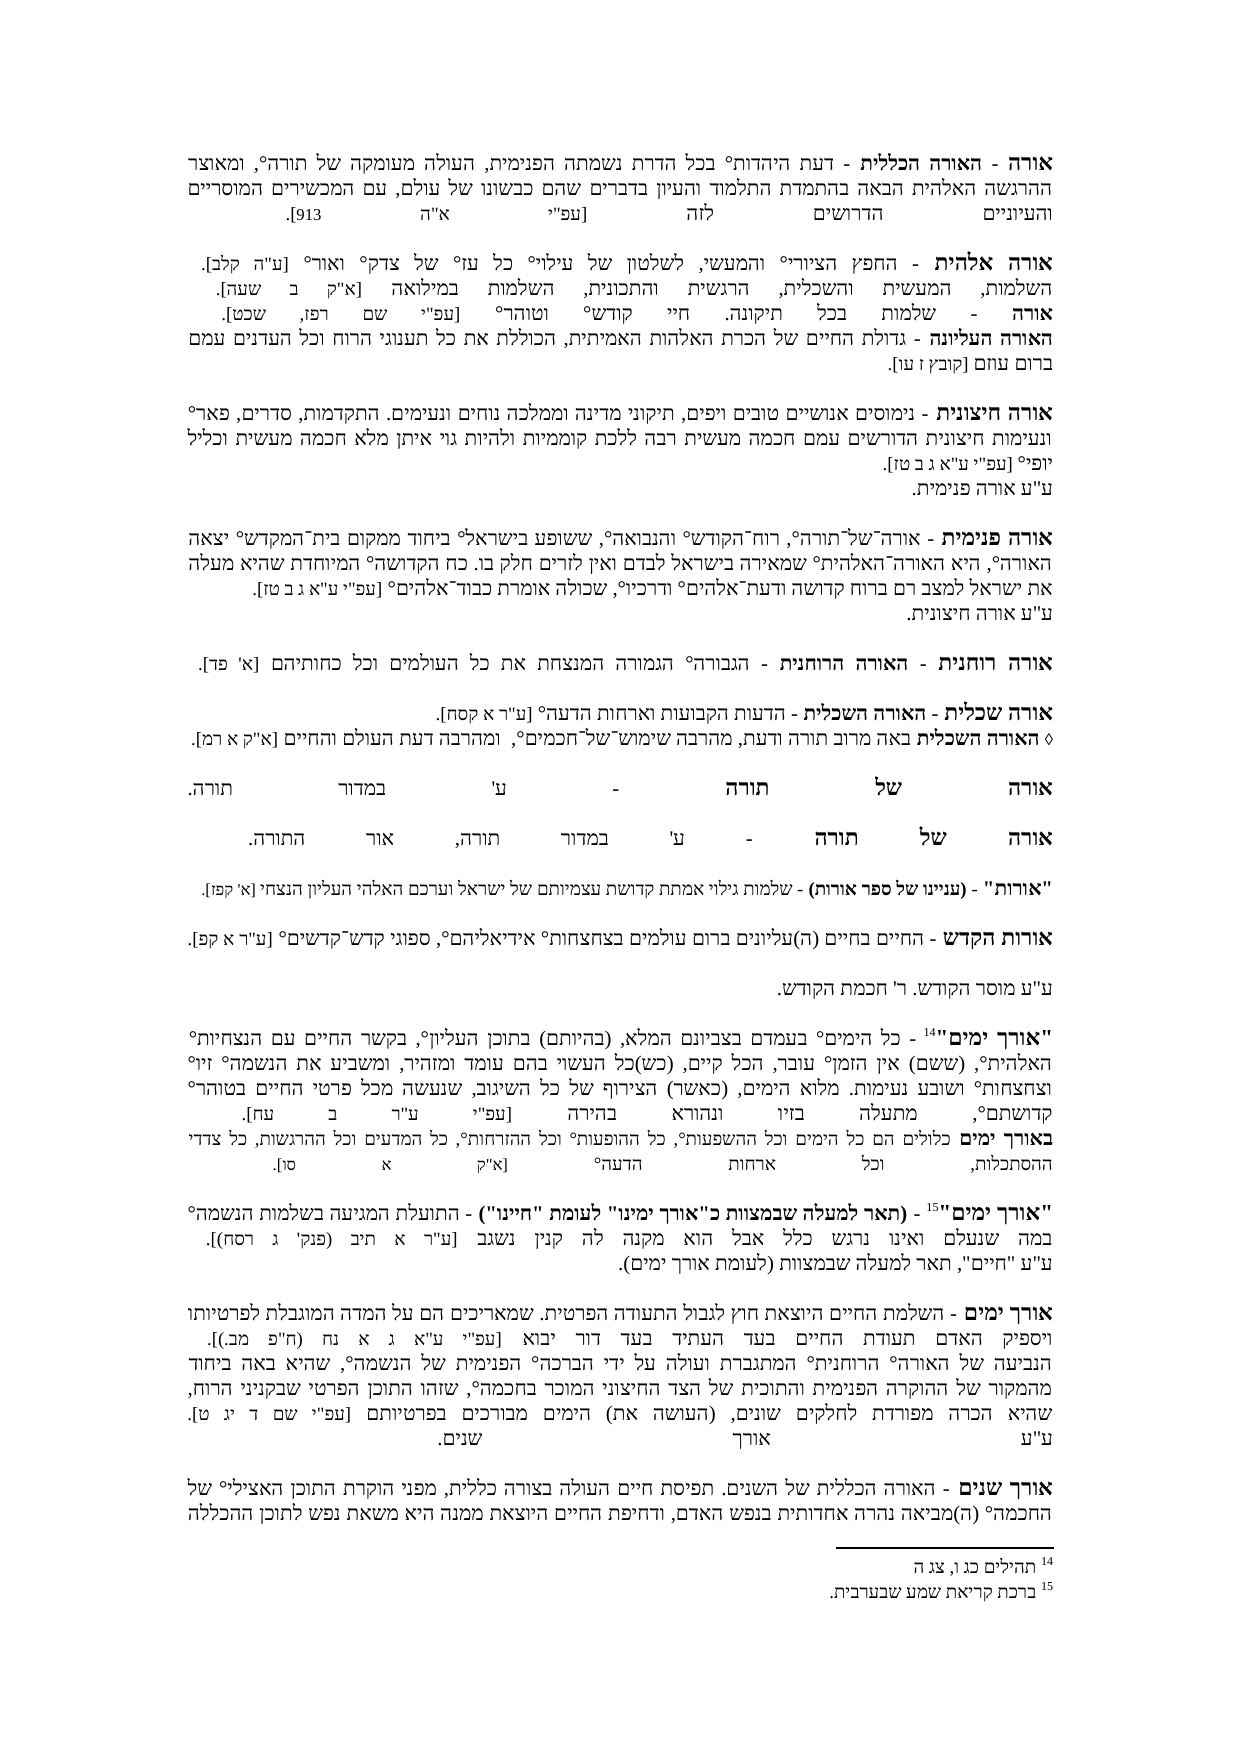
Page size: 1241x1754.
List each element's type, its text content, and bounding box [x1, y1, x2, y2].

text ◊ האורה השכלית באה מרוב תורה ודעת, מהרבה שימוש־של־חכמים°, ומהרבה דעת העולם והחיים [א"ק א רמ]. [187, 725, 1053, 750]
text ע"ע אורה חיצונית. [187, 600, 1053, 625]
text אורה רוחנית - האורה הרוחנית - הגבורה° הגמורה המנצחת את כל העולמים וכל כחותיהם [א' פד]. אורה שכלית - האורה השכלית - הדעות הקבועות וארחות הדעה° [ע"ר א קסח]. [187, 650, 1053, 725]
text אורה פנימית - אורה־של־תורה°, רוח־הקודש° והנבואה°, ששופע בישראל° ביחוד ממקום בית־המקדש° יצאה האורה°, היא האורה־האלהית° שמאירה בישראל לבדם ואין לזרים חלק בו. כח הקדושה° המיוחדת שהיא מעלה את ישראל למצב רם ברוח קדושה ודעת־אלהים° ודרכיו°, שכולה אומרת כבוד־אלהים° [עפ"י ע"א ג ב טז]. [187, 525, 1053, 600]
text אורות הקדש - החיים בחיים (ה)עליונים ברום עולמים בצחצחות° אידיאליהם°, ספוגי קדש־קדשים° [ע"ר א קפ]. ע"ע מוסר הקודש. ר' חכמת הקודש. [187, 900, 1053, 1000]
text אורה של תורה - ע' במדור תורה, אור התורה. [187, 825, 1053, 875]
text "אורות" - (עניינו של ספר אורות) - שלמות גילוי אמתת קדושת עצמיותם של ישראל וערכם האלהי העליון הנצחי [א' קפז]. [187, 875, 1053, 900]
text אורה של תורה - ע' במדור תורה. [187, 775, 1053, 825]
text ע"ע אורה פנימית. [187, 475, 1053, 500]
text "אורך ימים" - כל הימים° בעמדם בצביונם המלא, (בהיותם) בתוכן העליון°, בקשר החיים עם הנצחיות° האלהית°, (ששם) אין הזמן° עובר, הכל קיים, (כש)כל העשוי בהם עומד ומזהיר, ומשביע את הנשמה° זיו° וצחצחות° ושובע נעימות. מלוא הימים, (כאשר) הצירוף של כל השיגוב, שנעשה מכל פרטי החיים בטוהר° קדושתם°, מתעלה בזיו ונהורא בהירה [עפ"י ע"ר ב עח]. באורך ימים כלולים הם כל הימים וכל ההשפעות°, כל ההופעות° וכל ההזרחות°, כל המדעים וכל ההרגשות, כל צדדי ההסתכלות, וכל ארחות הדעה° [א"ק א סו]. "אורך ימים" - (תאר למעלה שבמצוות כ"אורך ימינו" לעומת "חיינו") - התועלת המגיעה בשלמות הנשמה° במה שנעלם ואינו נרגש כלל אבל הוא מקנה לה קנין נשגב [ע"ר א תיב (פנק' ג רסח)]. ע"ע "חיים", תאר למעלה שבמצוות (לעומת אורך ימים). [187, 1000, 1053, 1275]
